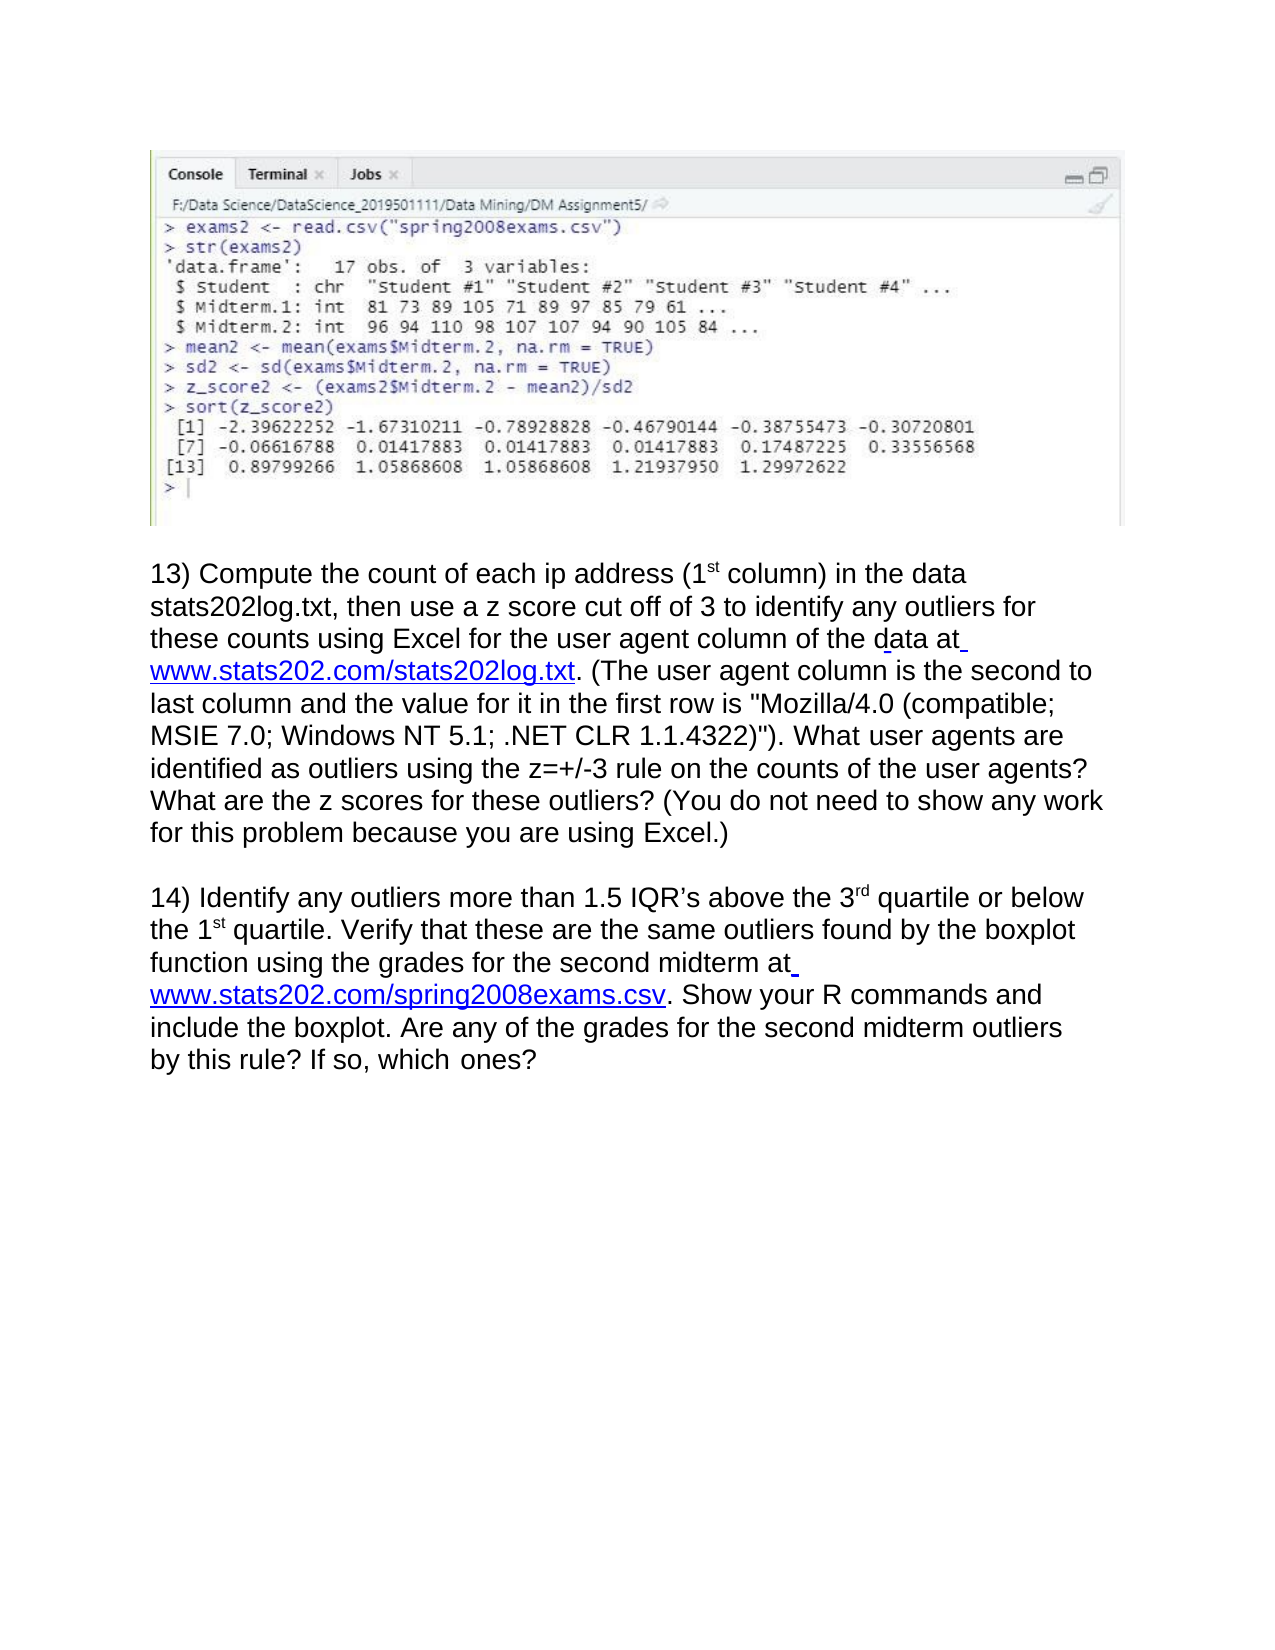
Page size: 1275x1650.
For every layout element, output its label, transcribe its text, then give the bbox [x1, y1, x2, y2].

picture [150, 150, 1125, 526]
list Compute the count of each ip address (1st column) in the data stats202log.txt, then use a z score cut off of 3 to identify any outliers for these counts using Excel for the user agent column of the data at www.stats202.com/stats202log.txt. (The user agent column is the second to last column and the value for it in the first row is "Mozilla/4.0 (compatible; MSIE 7.0; Windows NT 5.1; .NET CLR 1.1.4322)"). What user agents are identified as outliers using the z=+/-3 rule on the counts of the user agents? What are the z scores for these outliers? (You do not need to show any work for this problem because you are using Excel.) [150, 557, 1110, 849]
list Identify any outliers more than 1.5 IQR’s above the 3rd quartile or below the 1st quartile. Verify that these are the same outliers found by the boxplot function using the grades for the second midterm at www.stats202.com/spring2008exams.csv. Show your R commands and include the boxplot. Are any of the grades for the second midterm outliers by this rule? If so, which ones? [150, 881, 1098, 1075]
